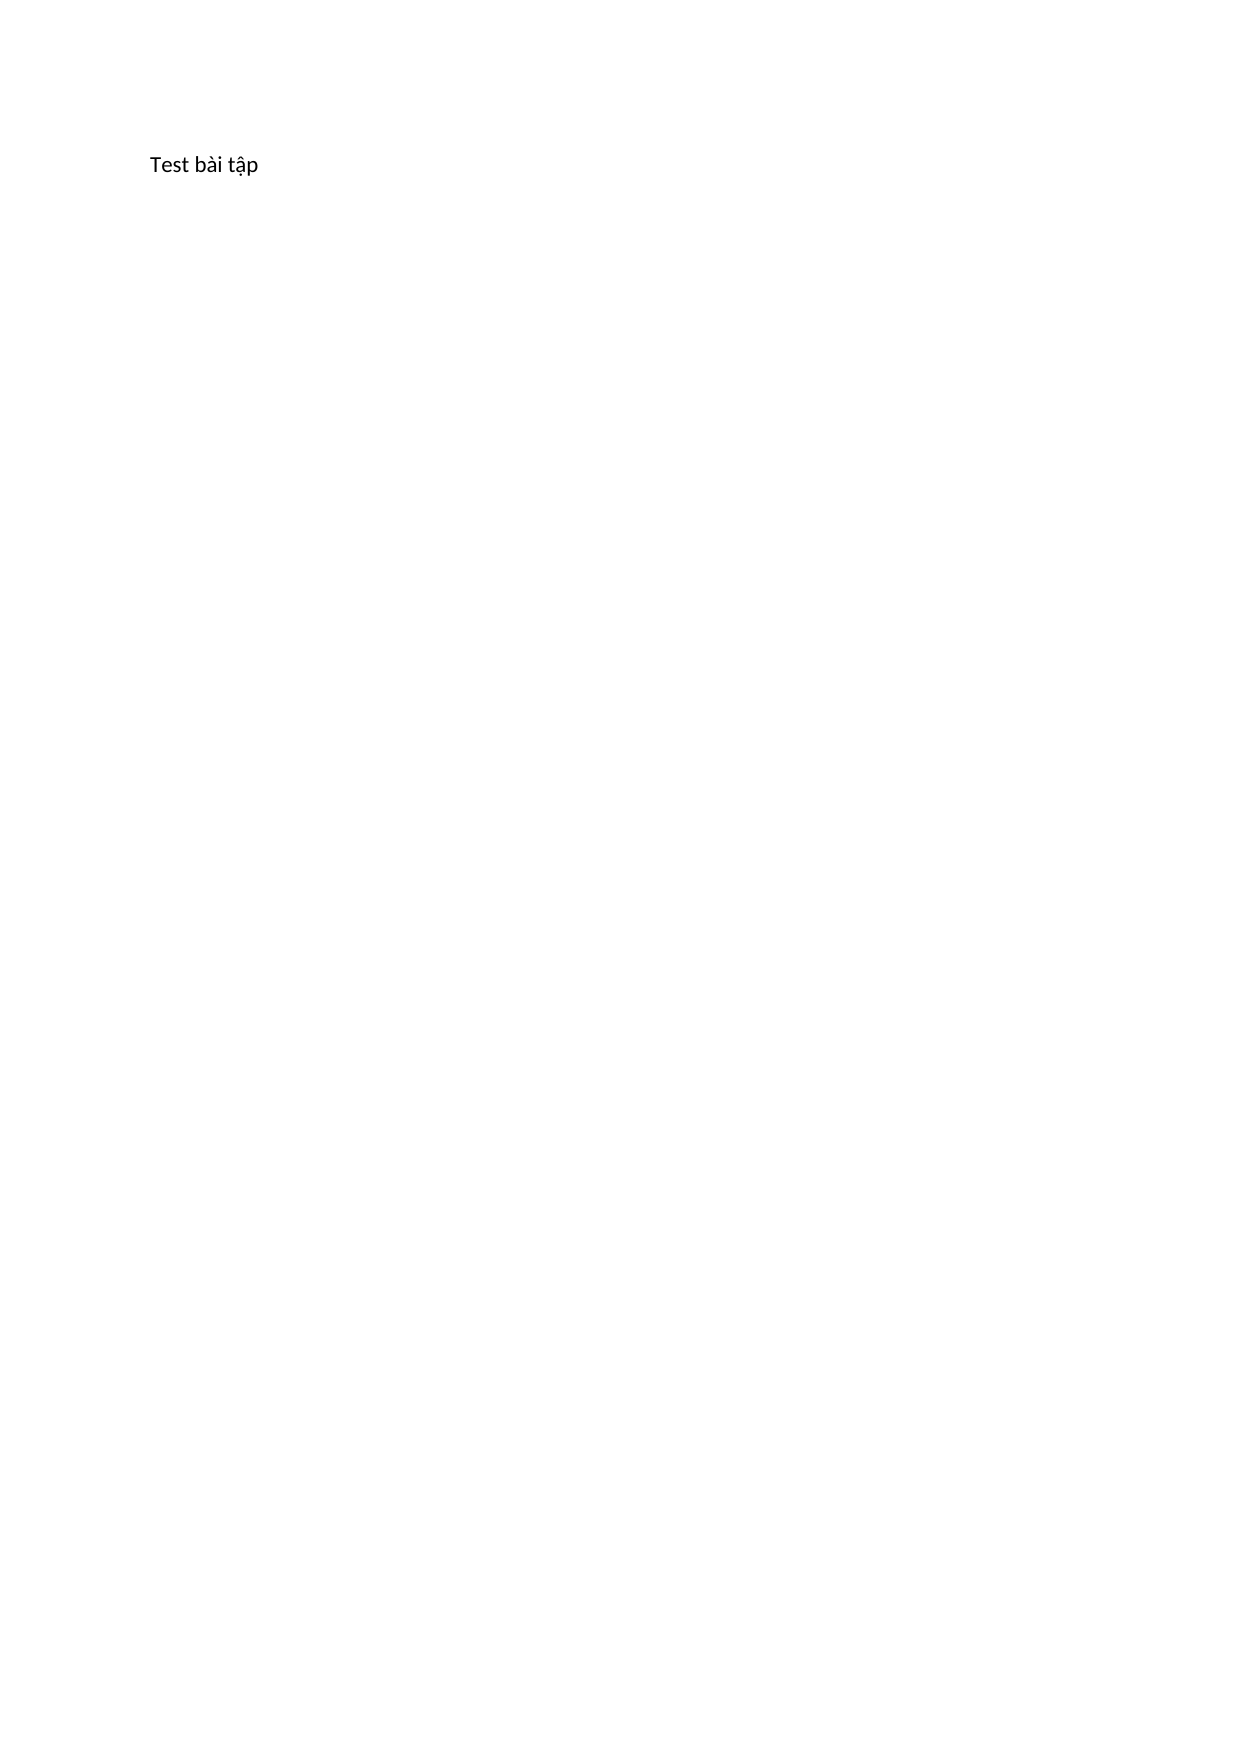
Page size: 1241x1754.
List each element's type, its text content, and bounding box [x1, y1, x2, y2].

text Test bài tập [150, 150, 1090, 178]
